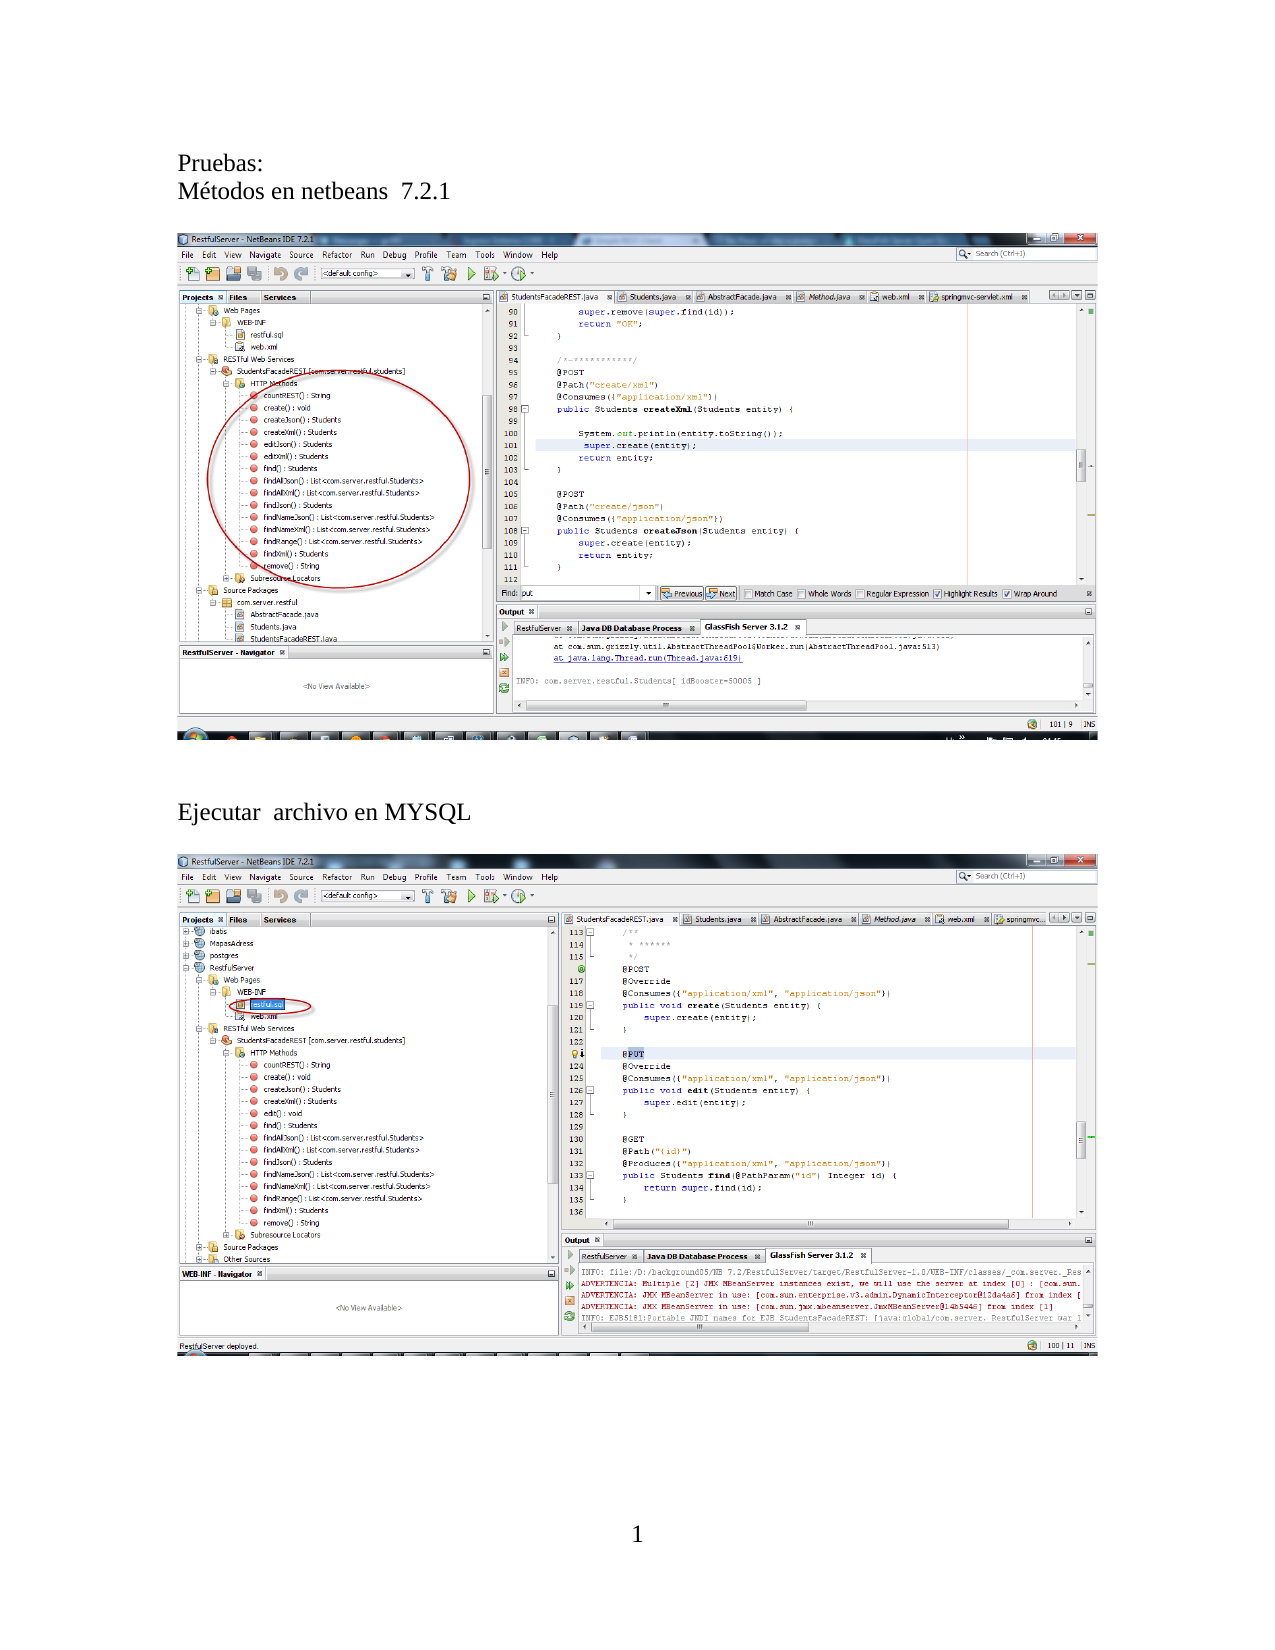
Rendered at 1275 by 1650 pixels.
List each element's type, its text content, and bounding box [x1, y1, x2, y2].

picture [177, 233, 1098, 740]
text Métodos en netbeans 7.2.1 [177, 176, 1098, 205]
text Pruebas: [177, 148, 1098, 176]
picture [177, 854, 1098, 1356]
text Ejecutar archivo en MYSQL [177, 797, 1098, 826]
